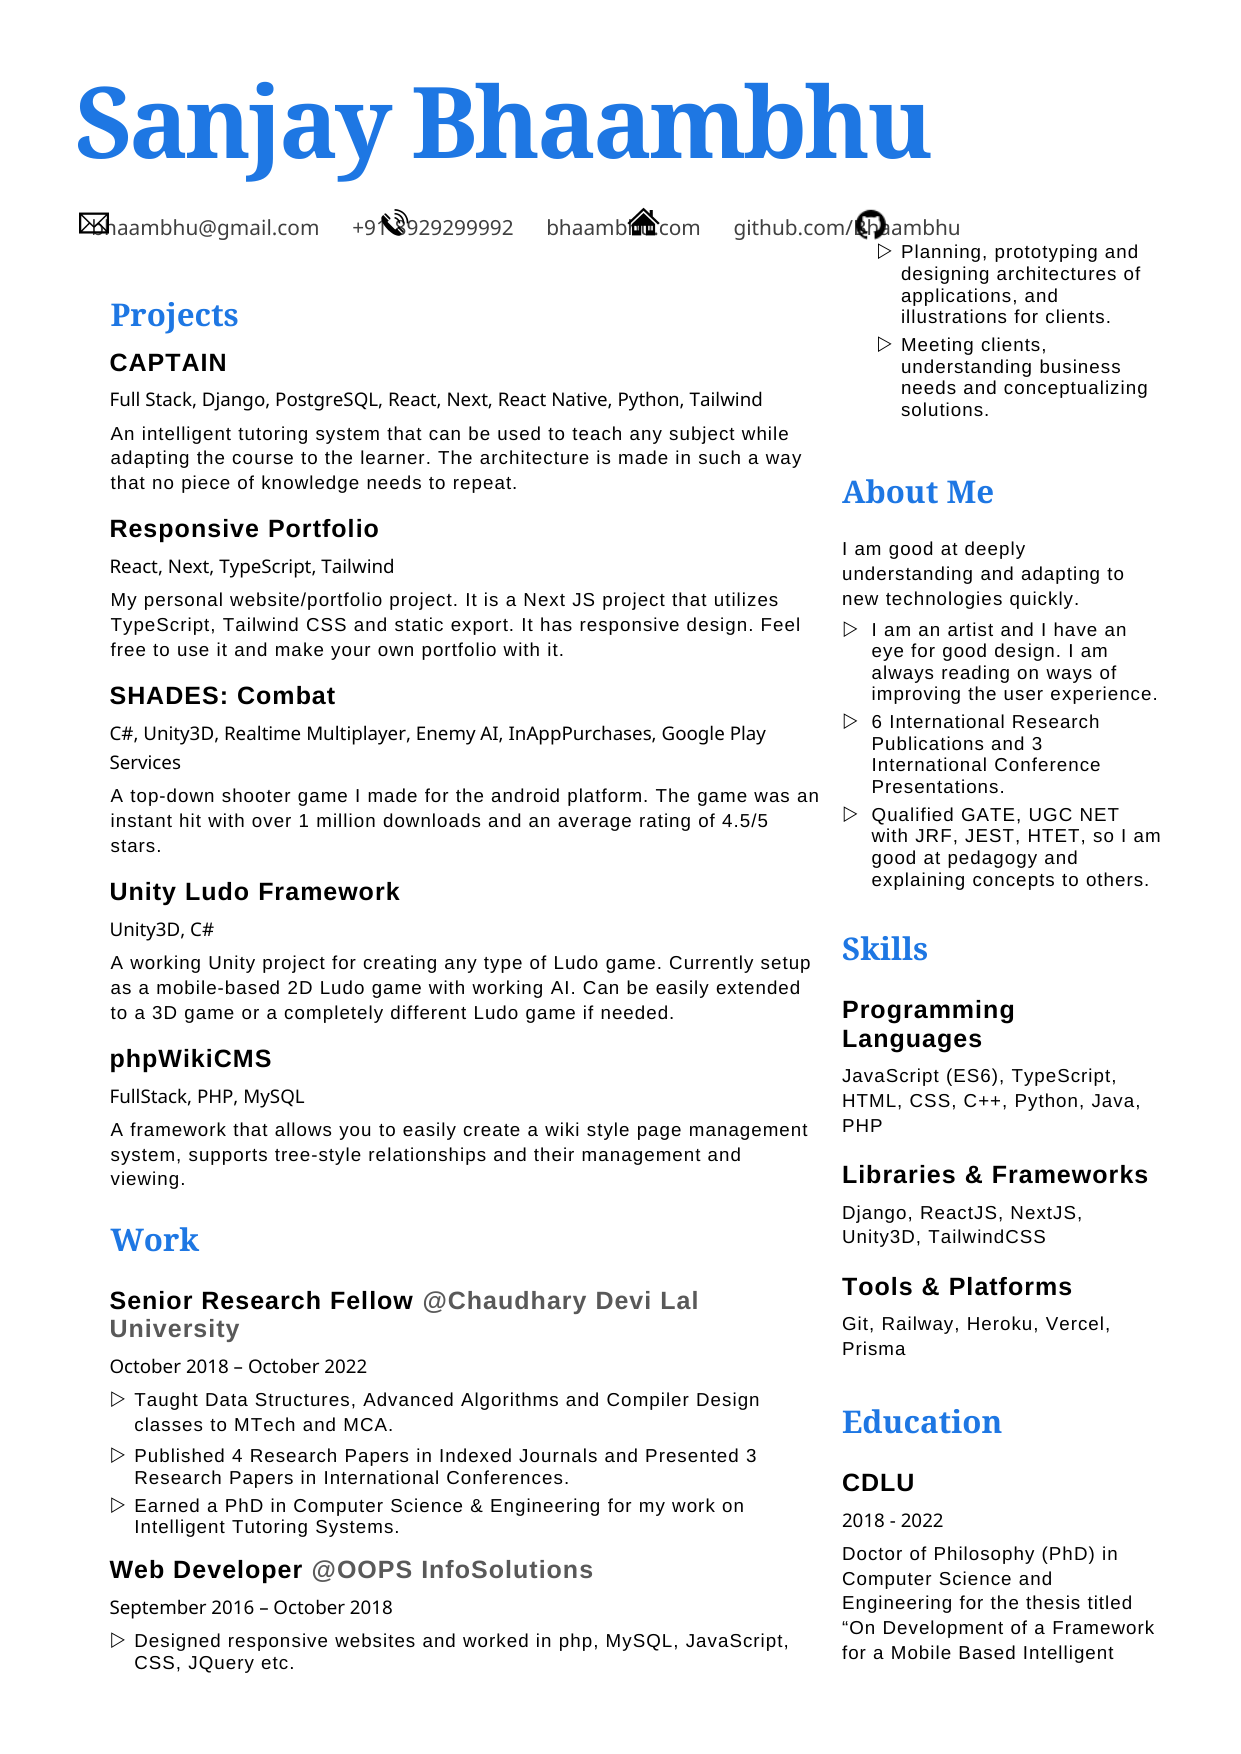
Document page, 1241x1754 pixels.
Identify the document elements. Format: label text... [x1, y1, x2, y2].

picture [375, 204, 414, 242]
text JavaScript (ES6), TypeScript, HTML, CSS, C++, Python, Java, PHP [842, 1065, 1162, 1136]
picture [76, 206, 112, 241]
subtitle Tools & Platforms [842, 1272, 1162, 1301]
subtitle 2018 - 2022 [842, 1507, 1162, 1532]
subtitle FullStack, PHP, MySQL [109, 1083, 814, 1109]
list Designed responsive websites and worked in php, MySQL, JavaScript, CSS, JQuery etc. [109, 1630, 801, 1673]
title Sanjay Bhaambhu [75, 75, 1165, 179]
picture [851, 205, 891, 245]
subtitle About Me [842, 470, 1165, 513]
text A top-down shooter game I made for the android platform. The game was an instant hit with over 1 million downloads and an average rating of 4.5/5 stars. [110, 785, 822, 856]
text An intelligent tutoring system that can be used to teach any subject while adapting the course to the learner. The architecture is made in such a way that no piece of knowledge needs to repeat. [110, 422, 822, 493]
subtitle CAPTAIN [109, 348, 801, 376]
subtitle phpWikiCMS [109, 1044, 801, 1073]
subtitle React, Next, TypeScript, Tailwind [109, 553, 814, 579]
subtitle C#, Unity3D, Realtime Multiplayer, Enemy AI, InAppPurchases, Google Play Services [109, 720, 822, 775]
list Meeting clients, understanding business needs and conceptualizing solutions. [876, 334, 1165, 420]
list Published 4 Research Papers in Indexed Journals and Presented 3 Research Papers in International Conferences. [109, 1445, 807, 1488]
title bhaambhu@gmail.com +91-8929299992 bhaambhu.com github.com/Bhaambhu [891, 213, 1165, 241]
subtitle Programming Languages [842, 995, 1162, 1052]
subtitle SHADES: Combat [109, 681, 801, 710]
subtitle Projects [110, 292, 801, 335]
subtitle Web Developer @OOPS InfoSolutions [109, 1555, 801, 1584]
subtitle Unity Ludo Framework [109, 877, 801, 906]
subtitle Full Stack, Django, PostgreSQL, React, Next, React Native, Python, Tailwind [109, 387, 814, 412]
list Planning, prototyping and designing architectures of applications, and illustrations for clients. [876, 241, 1165, 327]
text Git, Railway, Heroku, Vercel, Prisma [842, 1313, 1162, 1359]
subtitle Unity3D, C# [109, 916, 814, 942]
subtitle CDLU [842, 1468, 1162, 1497]
picture [625, 203, 662, 240]
subtitle Work [110, 1218, 801, 1261]
text A working Unity project for creating any type of Ludo game. Currently setup as a mobile-based 2D Ludo game with working AI. Can be easily extended to a 3D game or a completely different Ludo game if needed. [110, 952, 822, 1023]
text Django, ReactJS, NextJS, Unity3D, TailwindCSS [842, 1201, 1162, 1248]
text A framework that allows you to easily create a wiki style page management system, supports tree-style relationships and their management and viewing. [110, 1119, 822, 1190]
list Qualified GATE, UGC NET with JRF, JEST, HTET, so I am good at pedagogy and explaining concepts to others. [842, 803, 1162, 890]
subtitle October 2018 – October 2022 [109, 1353, 814, 1379]
text I am good at deeply understanding and adapting to new technologies quickly. [842, 538, 1162, 609]
list I am an artist and I have an eye for good design. I am always reading on ways of improving the user experience. [842, 618, 1162, 705]
subtitle Skills [842, 927, 1162, 970]
subtitle Education [842, 1400, 1162, 1443]
text My personal website/portfolio project. It is a Next JS project that utilizes TypeScript, Tailwind CSS and static export. It has responsive design. Feel free to use it and make your own portfolio with it. [110, 589, 822, 660]
subtitle Taught Data Structures, Advanced Algorithms and Compiler Design classes to MTech and MCA. [109, 1389, 814, 1436]
title bhaambhu@gmail.com +91-8929299992 bhaambhu.com github.com/Bhaambhu [414, 213, 851, 241]
subtitle Responsive Portfolio [109, 514, 801, 543]
list Earned a PhD in Computer Science & Engineering for my work on Intelligent Tutoring Systems. [109, 1494, 801, 1538]
title bhaambhu@gmail.com +91-8929299992 bhaambhu.com github.com/Bhaambhu [112, 213, 375, 241]
subtitle September 2016 – October 2018 [109, 1594, 814, 1620]
subtitle Libraries & Frameworks [842, 1160, 1162, 1189]
list 6 International Research Publications and 3 International Conference Presentations. [842, 711, 1162, 797]
subtitle Senior Research Fellow @Chaudhary Devi Lal University [109, 1286, 801, 1343]
